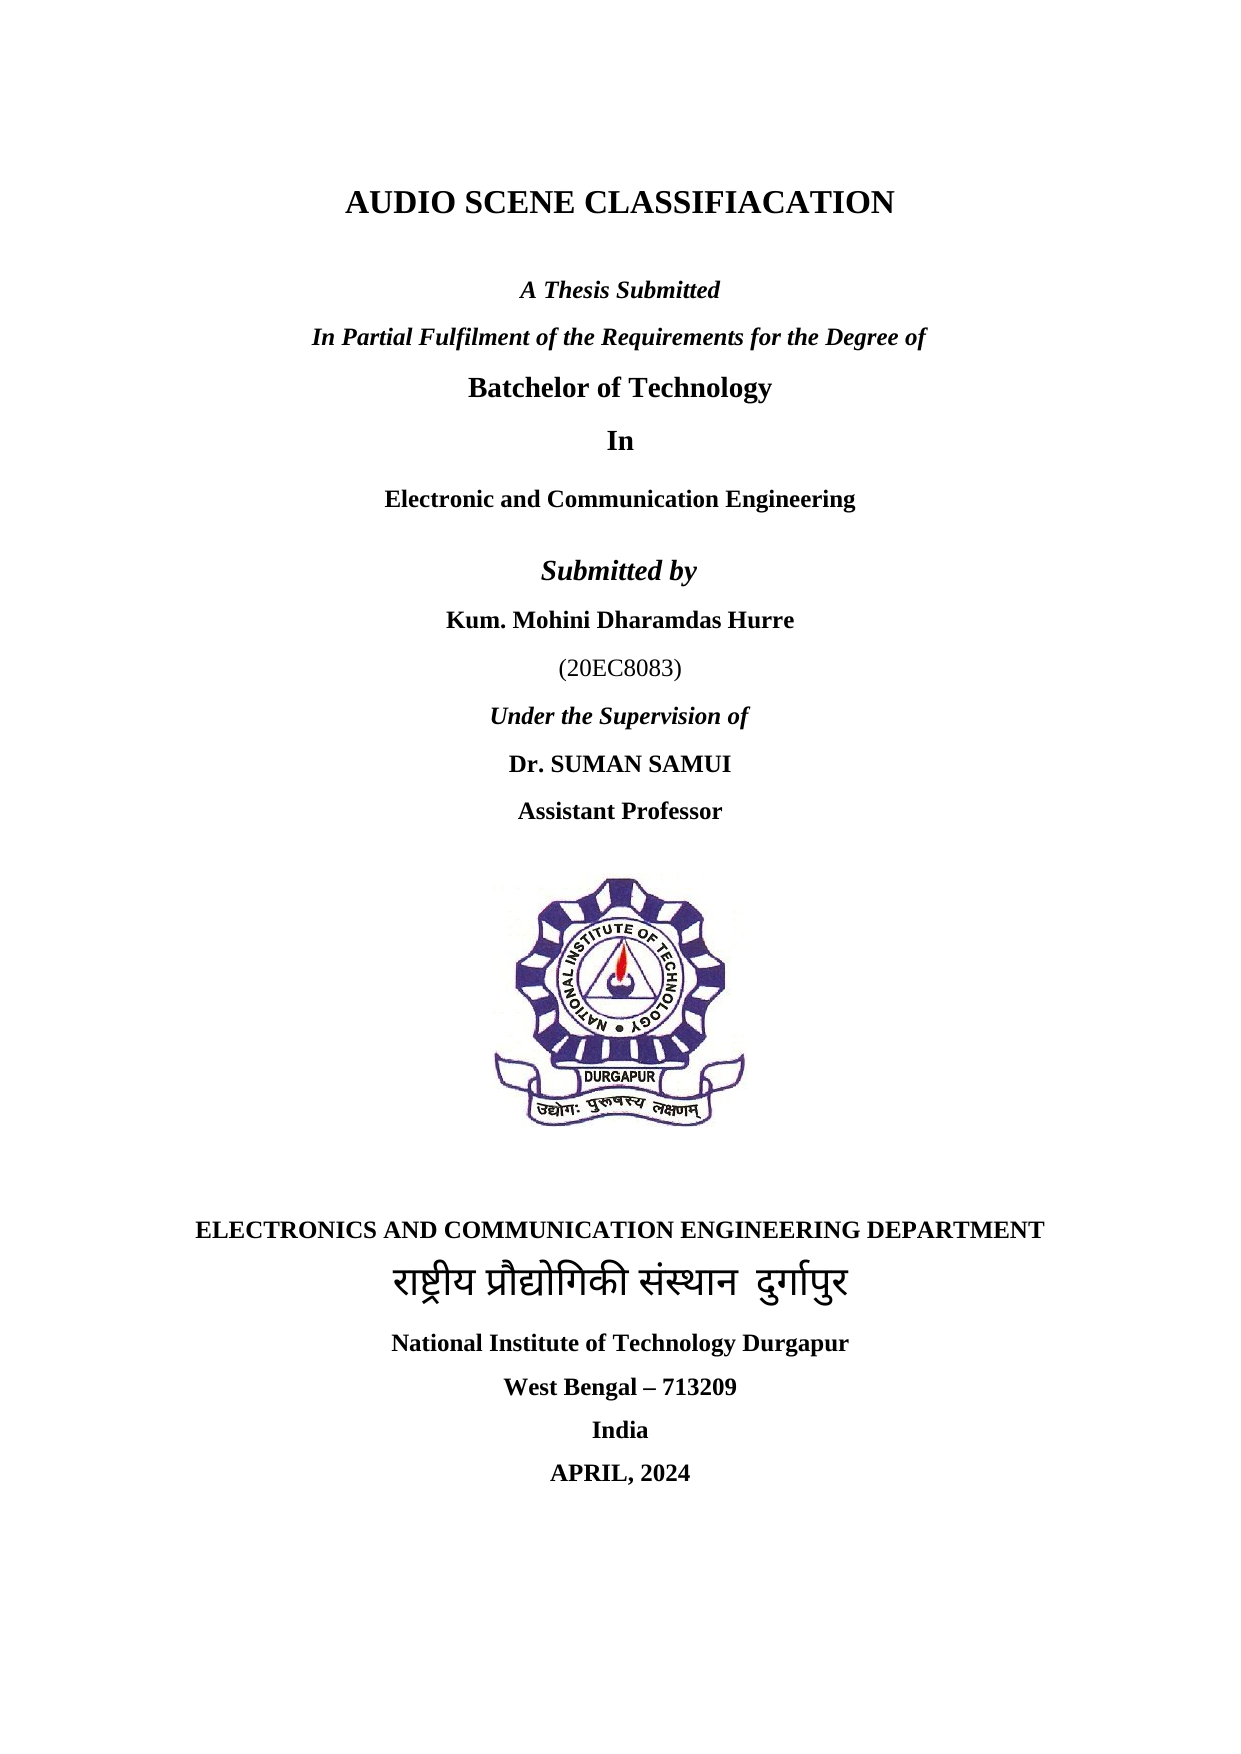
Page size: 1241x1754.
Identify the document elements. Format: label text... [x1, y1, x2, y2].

text Under the Supervision of [187, 701, 1053, 730]
text (20EC8083) [187, 653, 1053, 682]
text A Thesis Submitted [187, 275, 1053, 303]
text Kum. Mohini Dharamdas Hurre [187, 606, 1053, 634]
text Batchelor of Technology [187, 370, 1053, 404]
text National Institute of Technology Durgapur [187, 1328, 1053, 1357]
text ELECTRONICS AND COMMUNICATION ENGINEERING DEPARTMENT [187, 1215, 1053, 1244]
text In [187, 423, 1053, 456]
text Electronic and Communication Engineering [187, 484, 1053, 513]
text APRIL, 2024 [187, 1458, 1053, 1487]
text Assistant Professor [187, 796, 1053, 825]
text In Partial Fulfilment of the Requirements for the Degree of [187, 322, 1053, 351]
text Submitted by [187, 553, 1053, 586]
text Dr. SUMAN SAMUI [187, 749, 1053, 777]
picture [492, 873, 748, 1127]
text राष्ट्रीय प्रौद्योगिकी संस्थान दुर्गापुर [187, 1258, 1053, 1304]
text AUDIO SCENE CLASSIFIACATION [187, 182, 1053, 221]
text India [187, 1415, 1053, 1443]
text West Bengal – 713209 [187, 1372, 1053, 1400]
